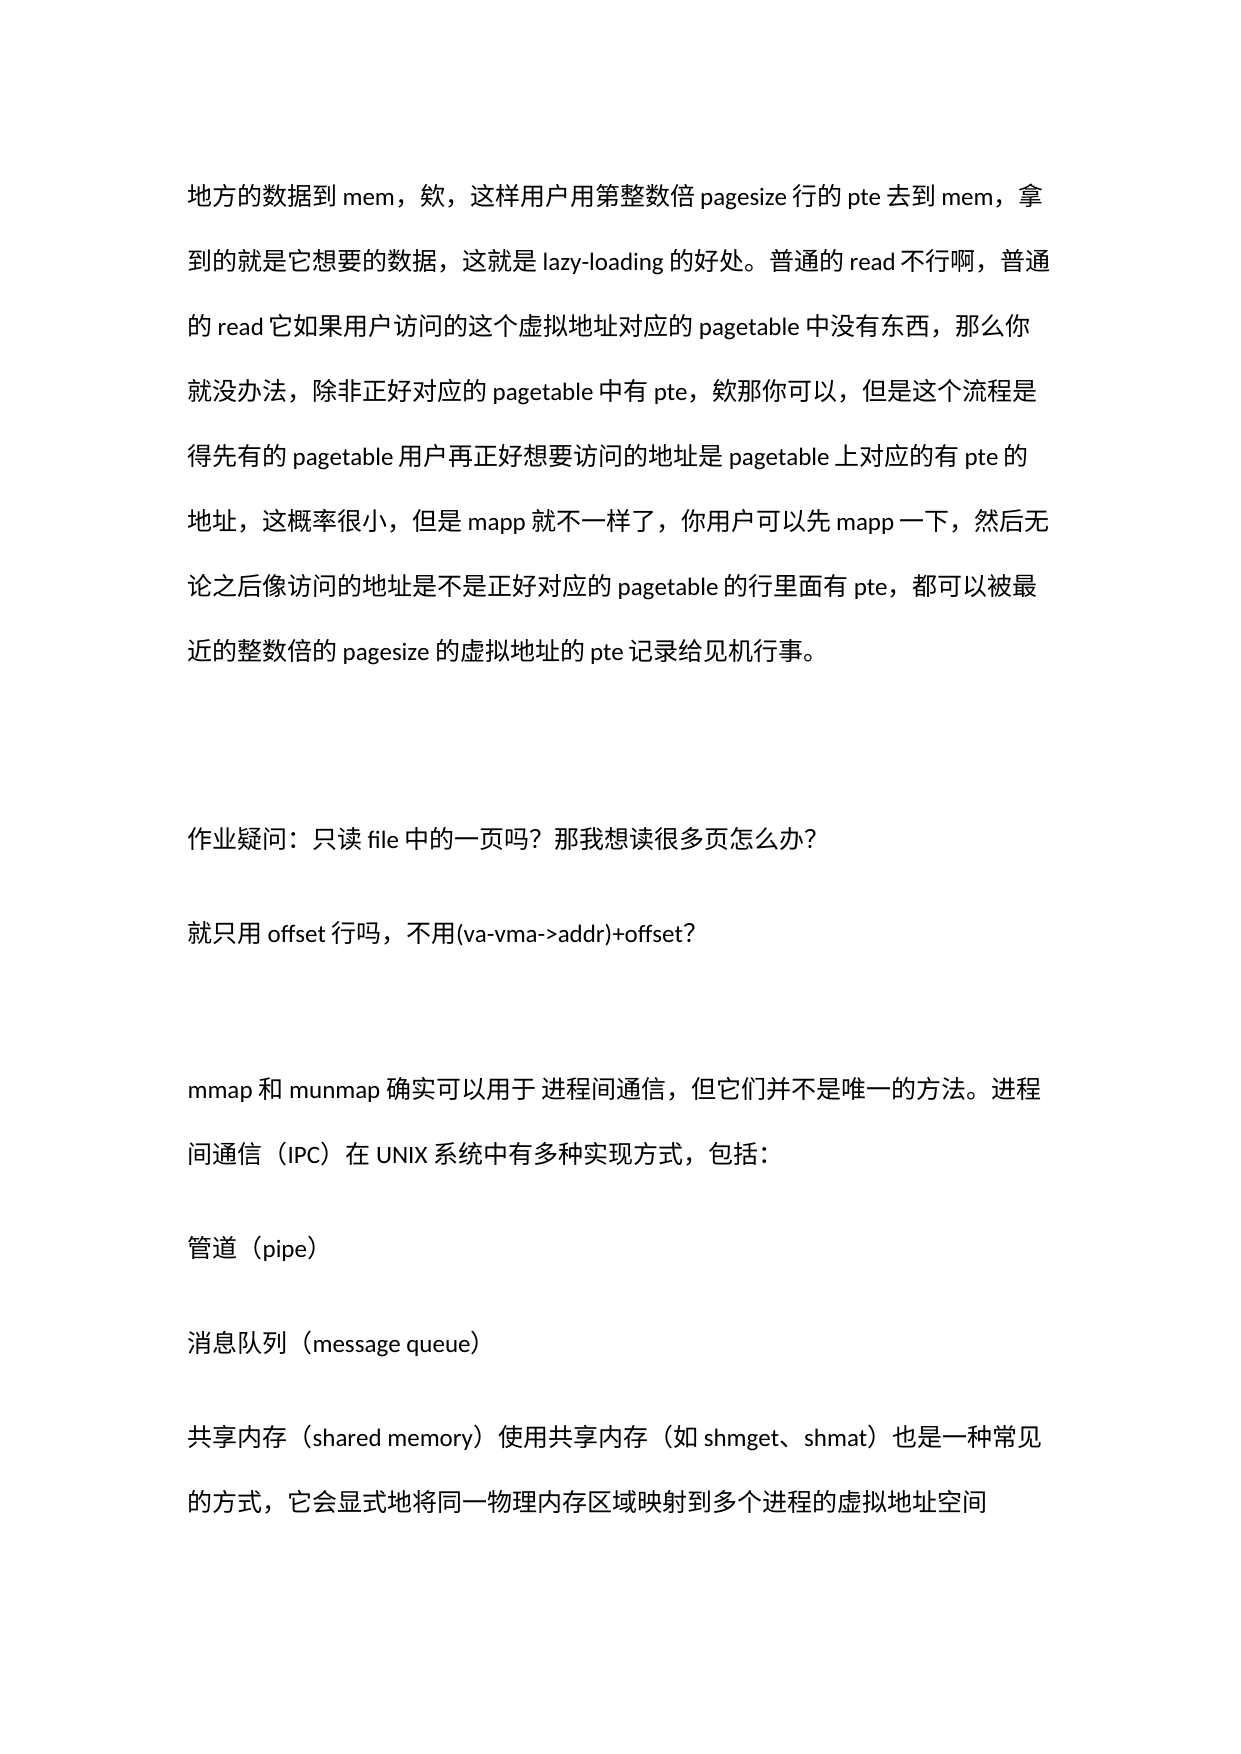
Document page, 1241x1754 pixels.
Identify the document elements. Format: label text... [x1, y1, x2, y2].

text mmap 和 munmap 确实可以用于 进程间通信，但它们并不是唯一的方法。进程间通信（IPC）在 UNIX 系统中有多种实现方式，包括： [187, 1055, 1053, 1185]
text 作业疑问：只读file中的一页吗？那我想读很多页怎么办？ [187, 773, 1053, 870]
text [187, 162, 1053, 682]
text 管道（pipe） [187, 1214, 1053, 1279]
text 消息队列（message queue） [187, 1309, 1053, 1374]
text 就只用offset行吗，不用(va-vma->addr)+offset？ [187, 899, 1053, 964]
text 共享内存（shared memory）使用共享内存（如 shmget、shmat）也是一种常见的方式，它会显式地将同一物理内存区域映射到多个进程的虚拟地址空间 [187, 1403, 1053, 1533]
